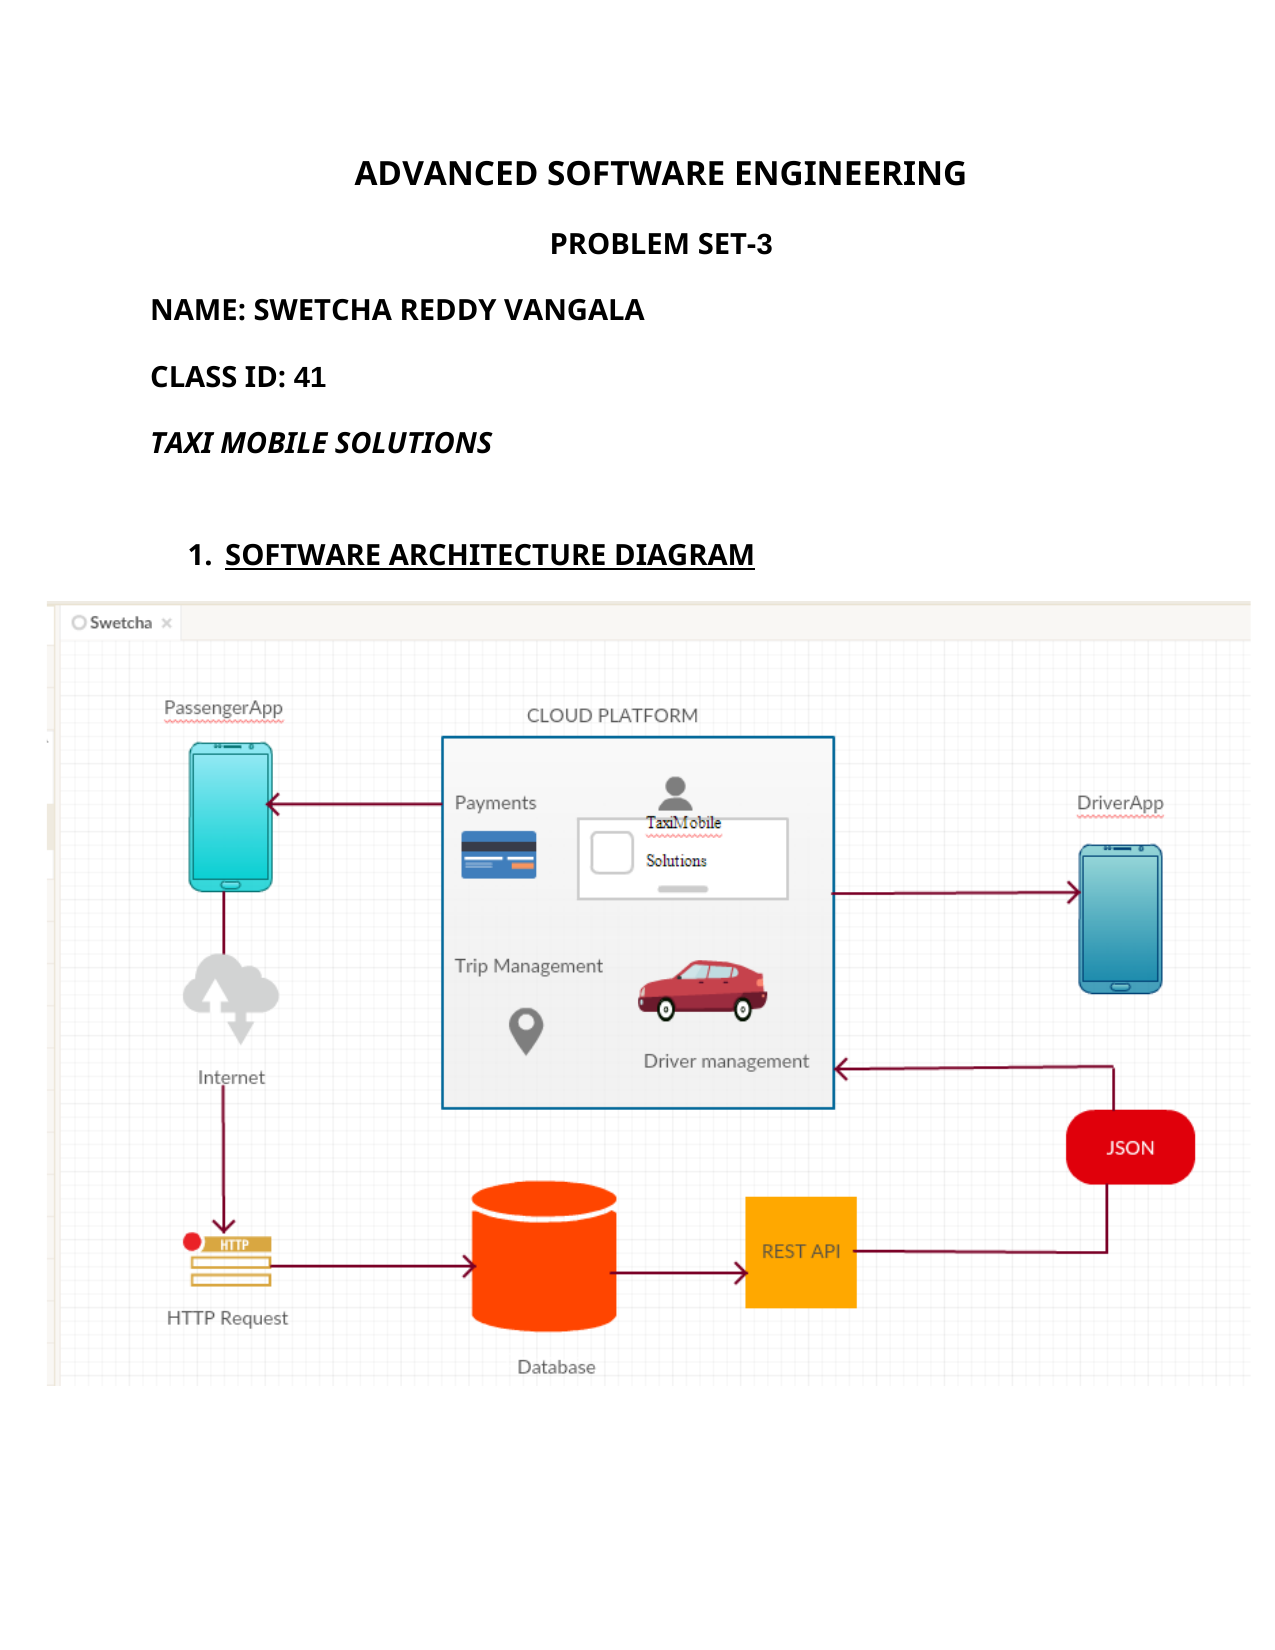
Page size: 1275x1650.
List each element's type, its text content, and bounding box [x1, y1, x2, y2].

list SOFTWARE ARCHITECTURE DIAGRAM [187, 534, 1172, 574]
text CLASS ID: 41 [150, 356, 1172, 396]
text NAME: SWETCHA REDDY VANGALA [150, 289, 1172, 329]
text ADVANCED SOFTWARE ENGINEERING [150, 150, 1172, 195]
text PROBLEM SET-3 [150, 223, 1172, 263]
picture [46, 601, 1251, 1386]
text TAXI MOBILE SOLUTIONS [150, 422, 1172, 462]
